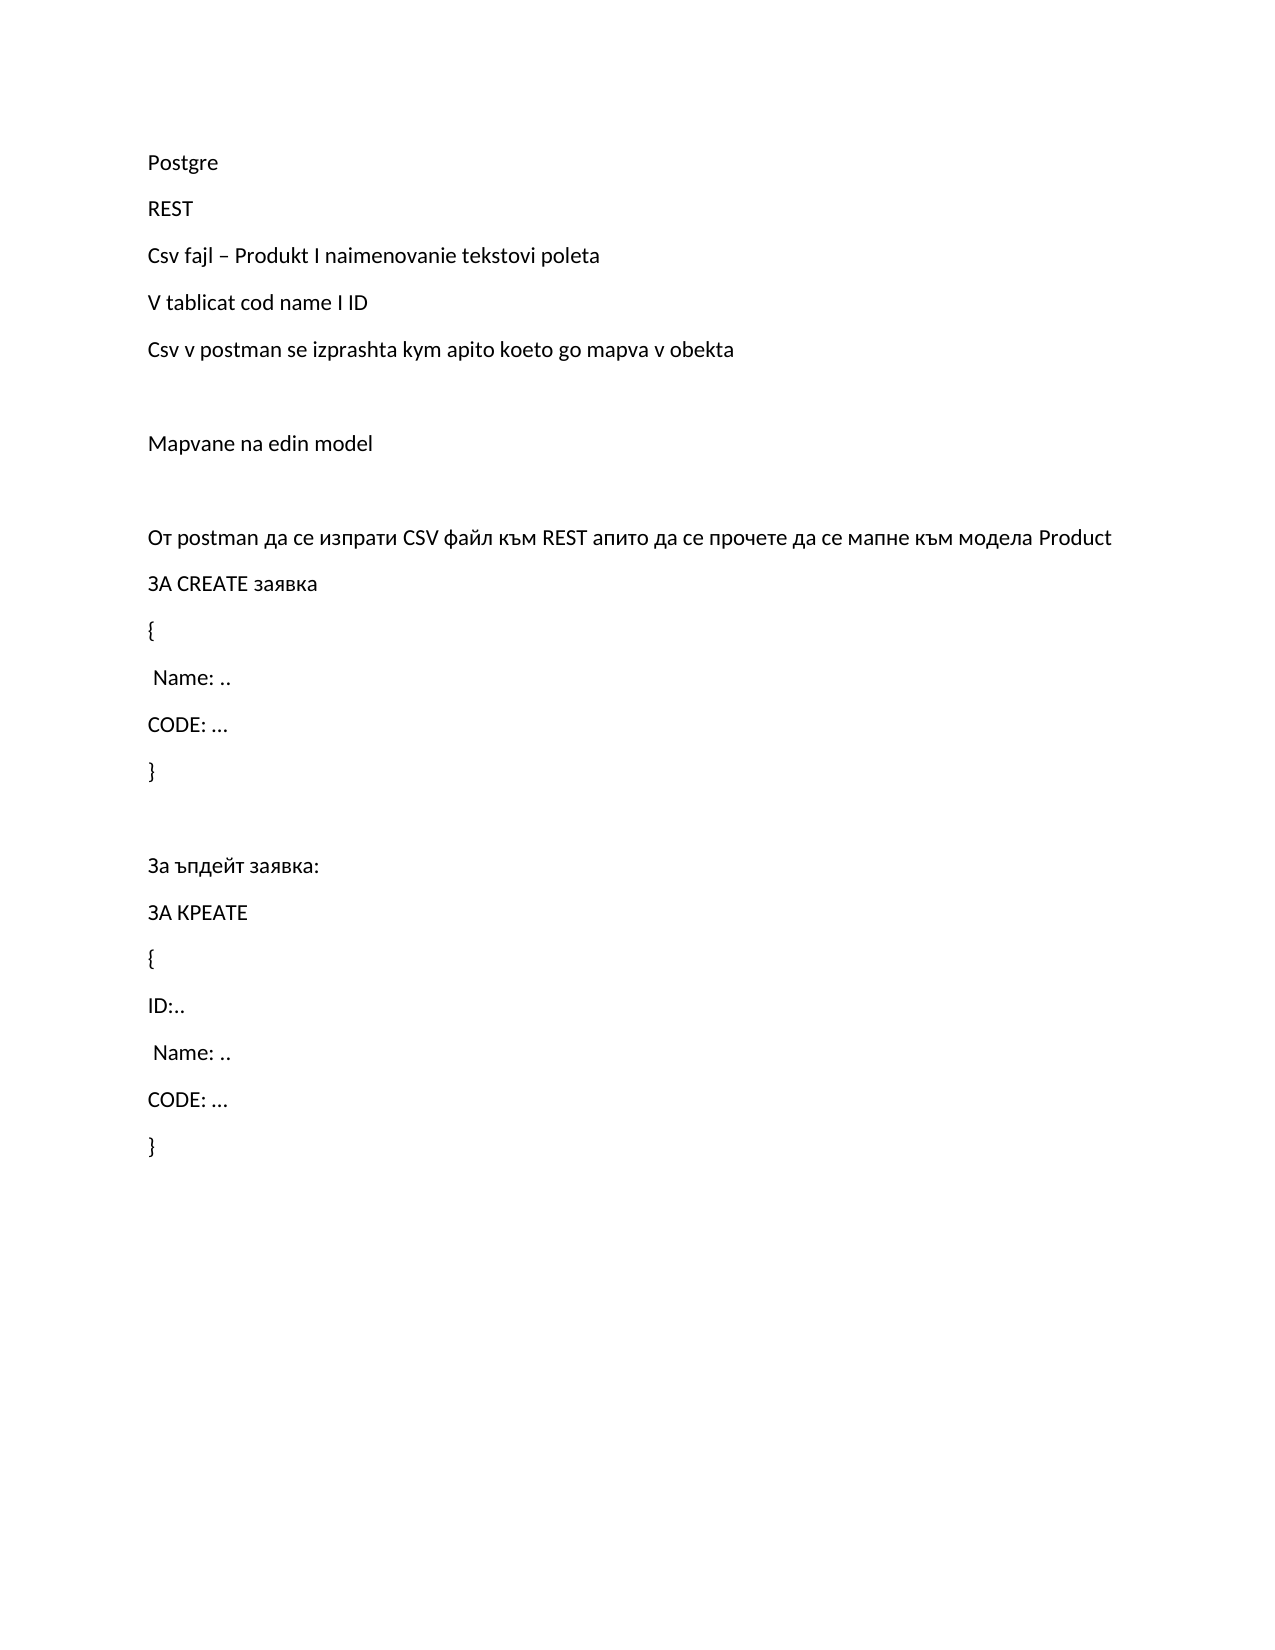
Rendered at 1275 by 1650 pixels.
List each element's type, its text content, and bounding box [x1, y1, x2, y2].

text Csv v postman se izprashta kym apito koeto go mapva v obekta [148, 335, 1127, 363]
text От postman да се изпрати CSV файл към REST апито да се прочете да се мапне към модела Product [148, 523, 1127, 551]
text CODE: … [148, 710, 1127, 738]
text { [148, 944, 1127, 972]
text Csv fajl – Produkt I naimenovanie tekstovi poleta [148, 241, 1127, 269]
text REST [148, 194, 1127, 222]
text Name: .. [148, 1038, 1127, 1066]
text Name: .. [148, 663, 1127, 691]
text ID:.. [148, 991, 1127, 1019]
text За ъпдейт заявка: [148, 851, 1127, 879]
text } [148, 757, 1127, 785]
text ЗА КРЕАТЕ [148, 898, 1127, 926]
text ЗА CREATE заявка [148, 569, 1127, 597]
text Mapvane na edin model [148, 429, 1127, 457]
text V tablicat cod name I ID [148, 288, 1127, 316]
text Postgre [148, 148, 1127, 176]
text { [148, 616, 1127, 644]
text } [148, 1132, 1127, 1160]
text CODE: … [148, 1085, 1127, 1113]
